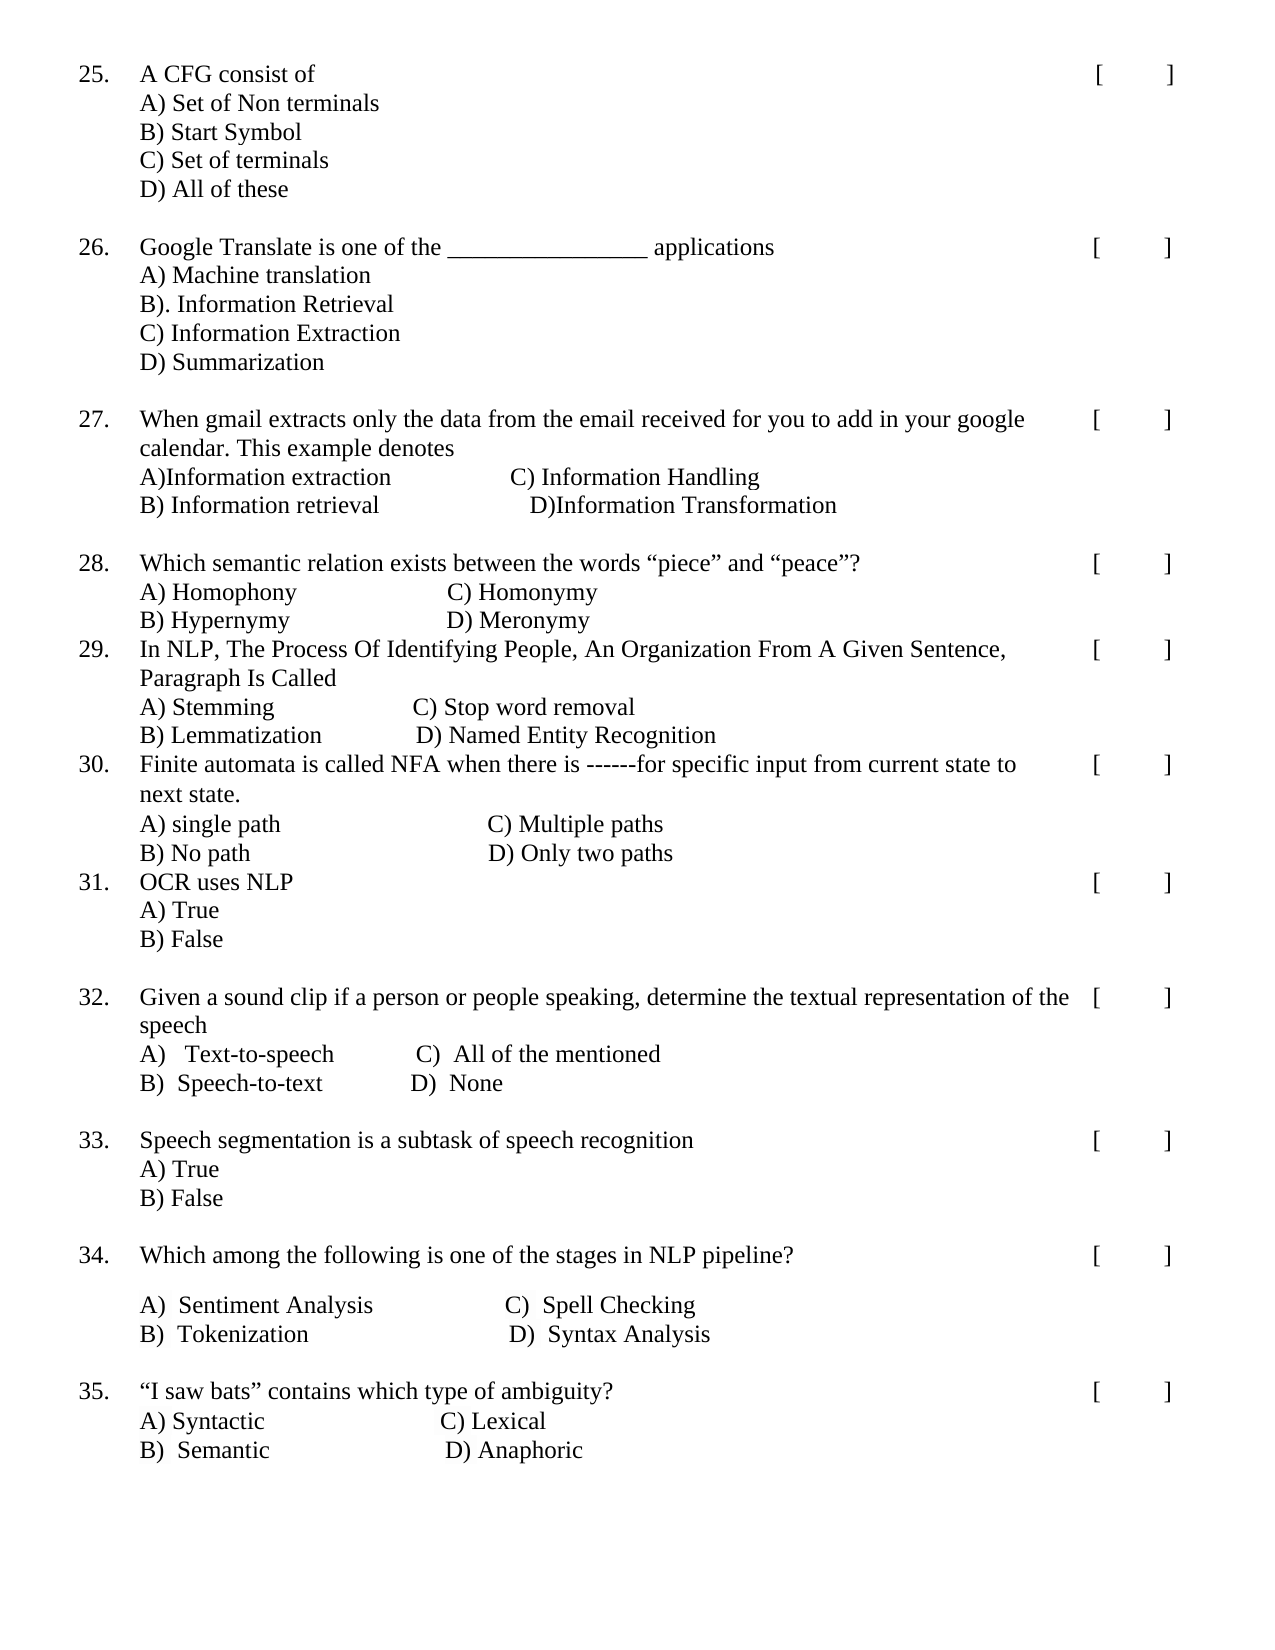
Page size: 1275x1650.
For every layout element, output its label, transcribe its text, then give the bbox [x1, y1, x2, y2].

table_cell Which among the following is one of the stages in NLP pipeline? A) Sentiment Analysis C) Spell Checking B) Tokenization D) Syntax Analysis [128, 1241, 1081, 1376]
table_cell OCR uses NLP A) True B) False [128, 867, 1081, 982]
table_cell [ ] [1081, 232, 1188, 404]
table_cell 33. [67, 1126, 128, 1241]
table_cell 32. [67, 982, 128, 1126]
table_cell When gmail extracts only the data from the email received for you to add in your google calendar. This example denotes A)Information extraction C) Information Handling B) Information retrieval D)Information Transformation [128, 404, 1081, 548]
table_cell 28. [67, 548, 128, 634]
table_cell [ ] [1081, 867, 1188, 982]
table_cell [ ] [1081, 1241, 1188, 1376]
table_cell 35. [67, 1376, 128, 1493]
table_cell Speech segmentation is a subtask of speech recognition A) True B) False [128, 1126, 1081, 1241]
table_cell [ ] [1081, 404, 1188, 548]
table_cell [ ] [1081, 1126, 1188, 1241]
table_cell 34. [67, 1241, 128, 1376]
table_header A CFG consist of A) Set of Non terminals B) Start Symbol C) Set of terminals D) All of these [128, 59, 1081, 232]
table_cell [ ] [1081, 1376, 1188, 1493]
table_cell “I saw bats” contains which type of ambiguity? A) Syntactic C) Lexical B) Semantic D) Anaphoric [128, 1376, 1081, 1493]
table_header [ ] [1081, 59, 1188, 232]
table_cell [ ] [1081, 749, 1188, 867]
table_cell 26. [67, 232, 128, 404]
table_cell 31. [67, 867, 128, 982]
table_cell Finite automata is called NFA when there is ------for specific input from current state to next state. A) single path C) Multiple paths B) No path D) Only two paths [128, 749, 1081, 867]
table_cell In NLP, The Process Of Identifying People, An Organization From A Given Sentence, Paragraph Is Called A) Stemming C) Stop word removal B) Lemmatization D) Named Entity Recognition [128, 634, 1081, 749]
table_cell Which semantic relation exists between the words “piece” and “peace”? A) Homophony C) Homonymy B) Hypernymy D) Meronymy [128, 548, 1081, 634]
table_cell Google Translate is one of the ________________ applications A) Machine translation B). Information Retrieval C) Information Extraction D) Summarization [128, 232, 1081, 404]
table_cell [ ] [1081, 634, 1188, 749]
table_cell [ ] [1081, 548, 1188, 634]
table_header 25. [67, 59, 128, 232]
table_cell Given a sound clip if a person or people speaking, determine the textual representation of the speech A) Text-to-speech C) All of the mentioned B) Speech-to-text D) None [128, 982, 1081, 1126]
table_cell [ ] [1081, 982, 1188, 1126]
table_cell 30. [67, 749, 128, 867]
table_cell 29. [67, 634, 128, 749]
table_cell 27. [67, 404, 128, 548]
